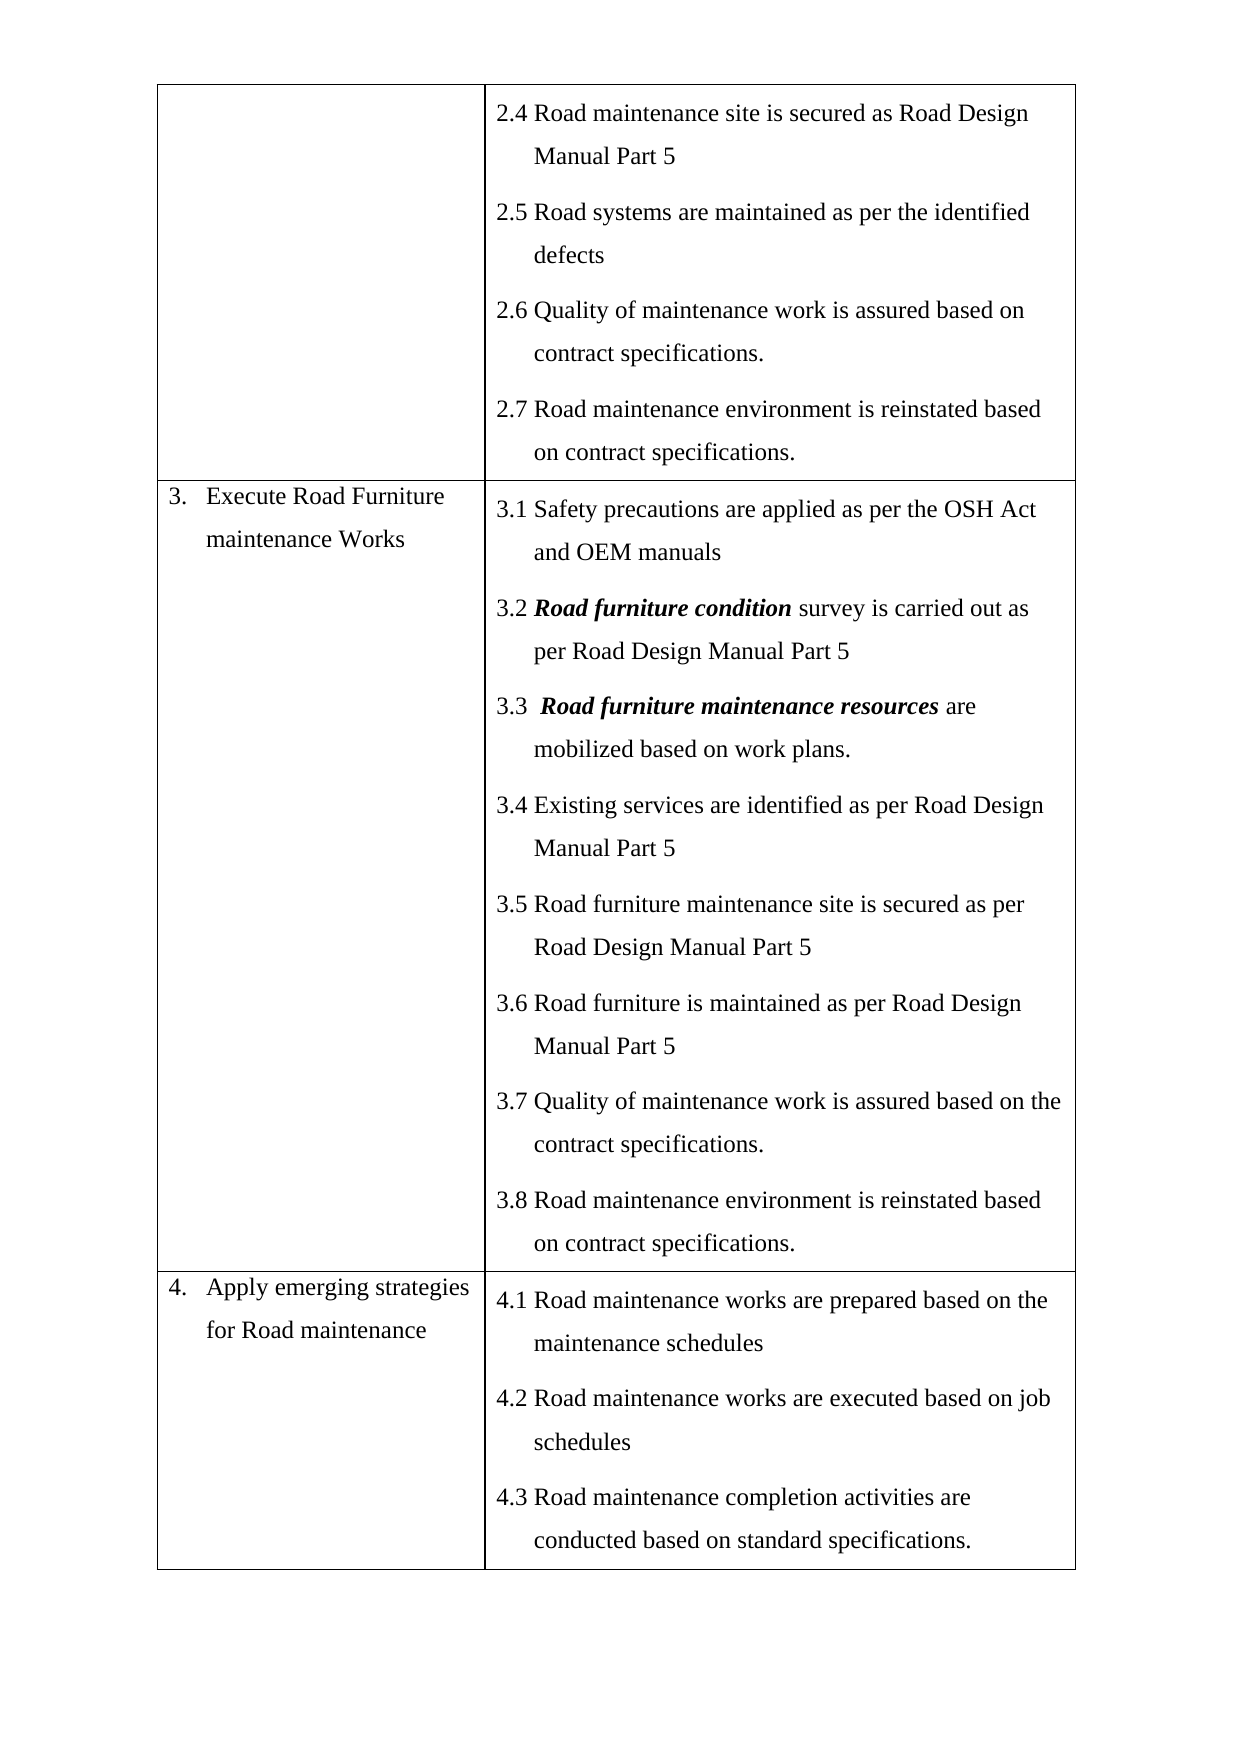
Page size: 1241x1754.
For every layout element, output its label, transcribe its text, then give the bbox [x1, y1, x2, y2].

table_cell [486, 85, 1075, 480]
table_cell Road maintenance works are prepared based on the maintenance schedules Road maintenance works are executed based on job schedules Road maintenance completion activities are conducted based on standard specifications. [486, 1272, 1075, 1568]
table_cell Safety precautions are applied as per the OSH Act and OEM manuals Road furniture condition survey is carried out as per Road Design Manual Part 5 Road furniture maintenance resources are mobilized based on work plans. Existing services are identified as per Road Design Manual Part 5 Road furniture maintenance site is secured as per Road Design Manual Part 5 Road furniture is maintained as per Road Design Manual Part 5 Quality of maintenance work is assured based on the contract specifications. Road maintenance environment is reinstated based on contract specifications. [486, 481, 1075, 1271]
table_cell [158, 85, 484, 480]
table_cell Execute Road Furniture maintenance Works [158, 481, 484, 1271]
table_cell Apply emerging strategies for Road maintenance [158, 1272, 484, 1568]
